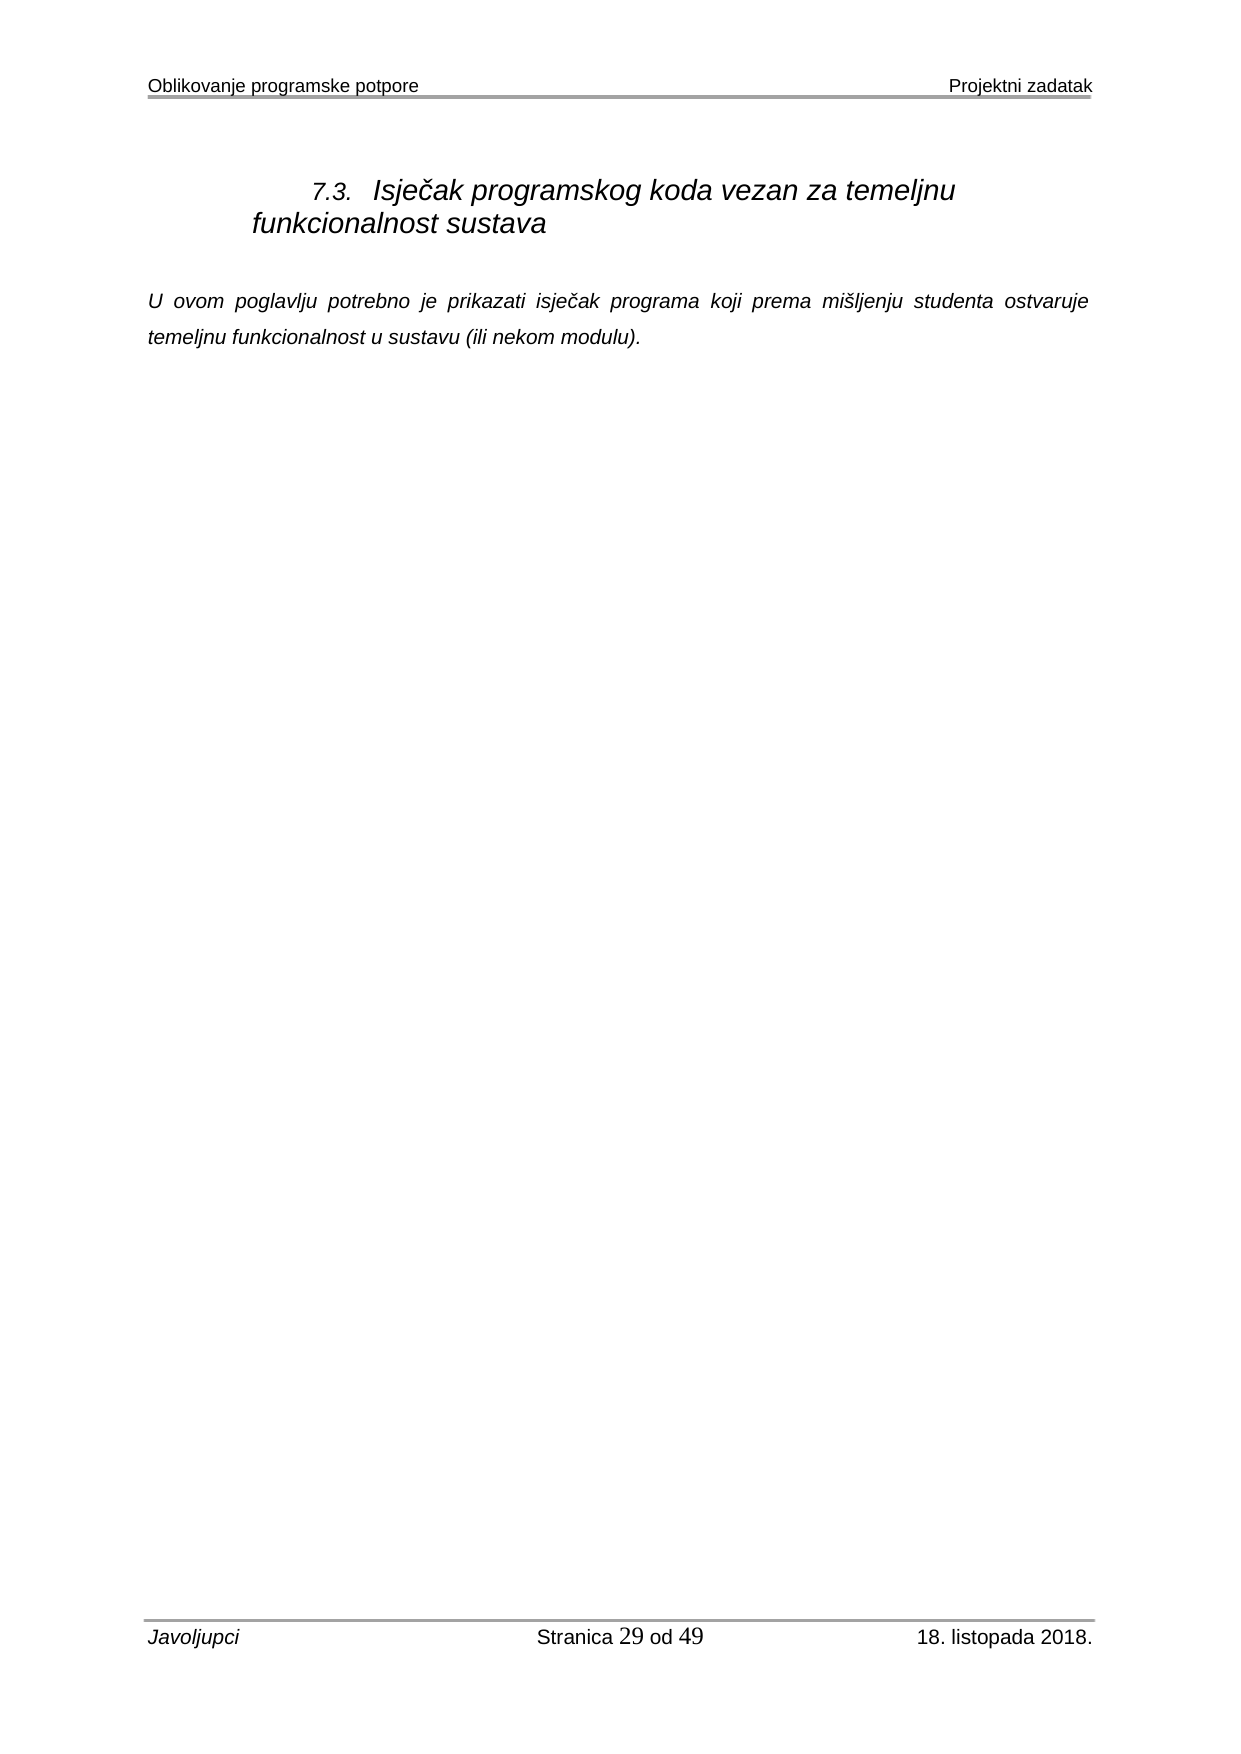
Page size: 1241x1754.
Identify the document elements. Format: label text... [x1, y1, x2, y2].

subtitle Isječak programskog koda vezan za temeljnu funkcionalnost sustava [252, 173, 1093, 240]
text U ovom poglavlju potrebno je prikazati isječak programa koji prema mišljenju studenta ostvaruje temeljnu funkcionalnost u sustavu (ili nekom modulu). [148, 289, 1093, 349]
picture [147, 95, 1092, 99]
